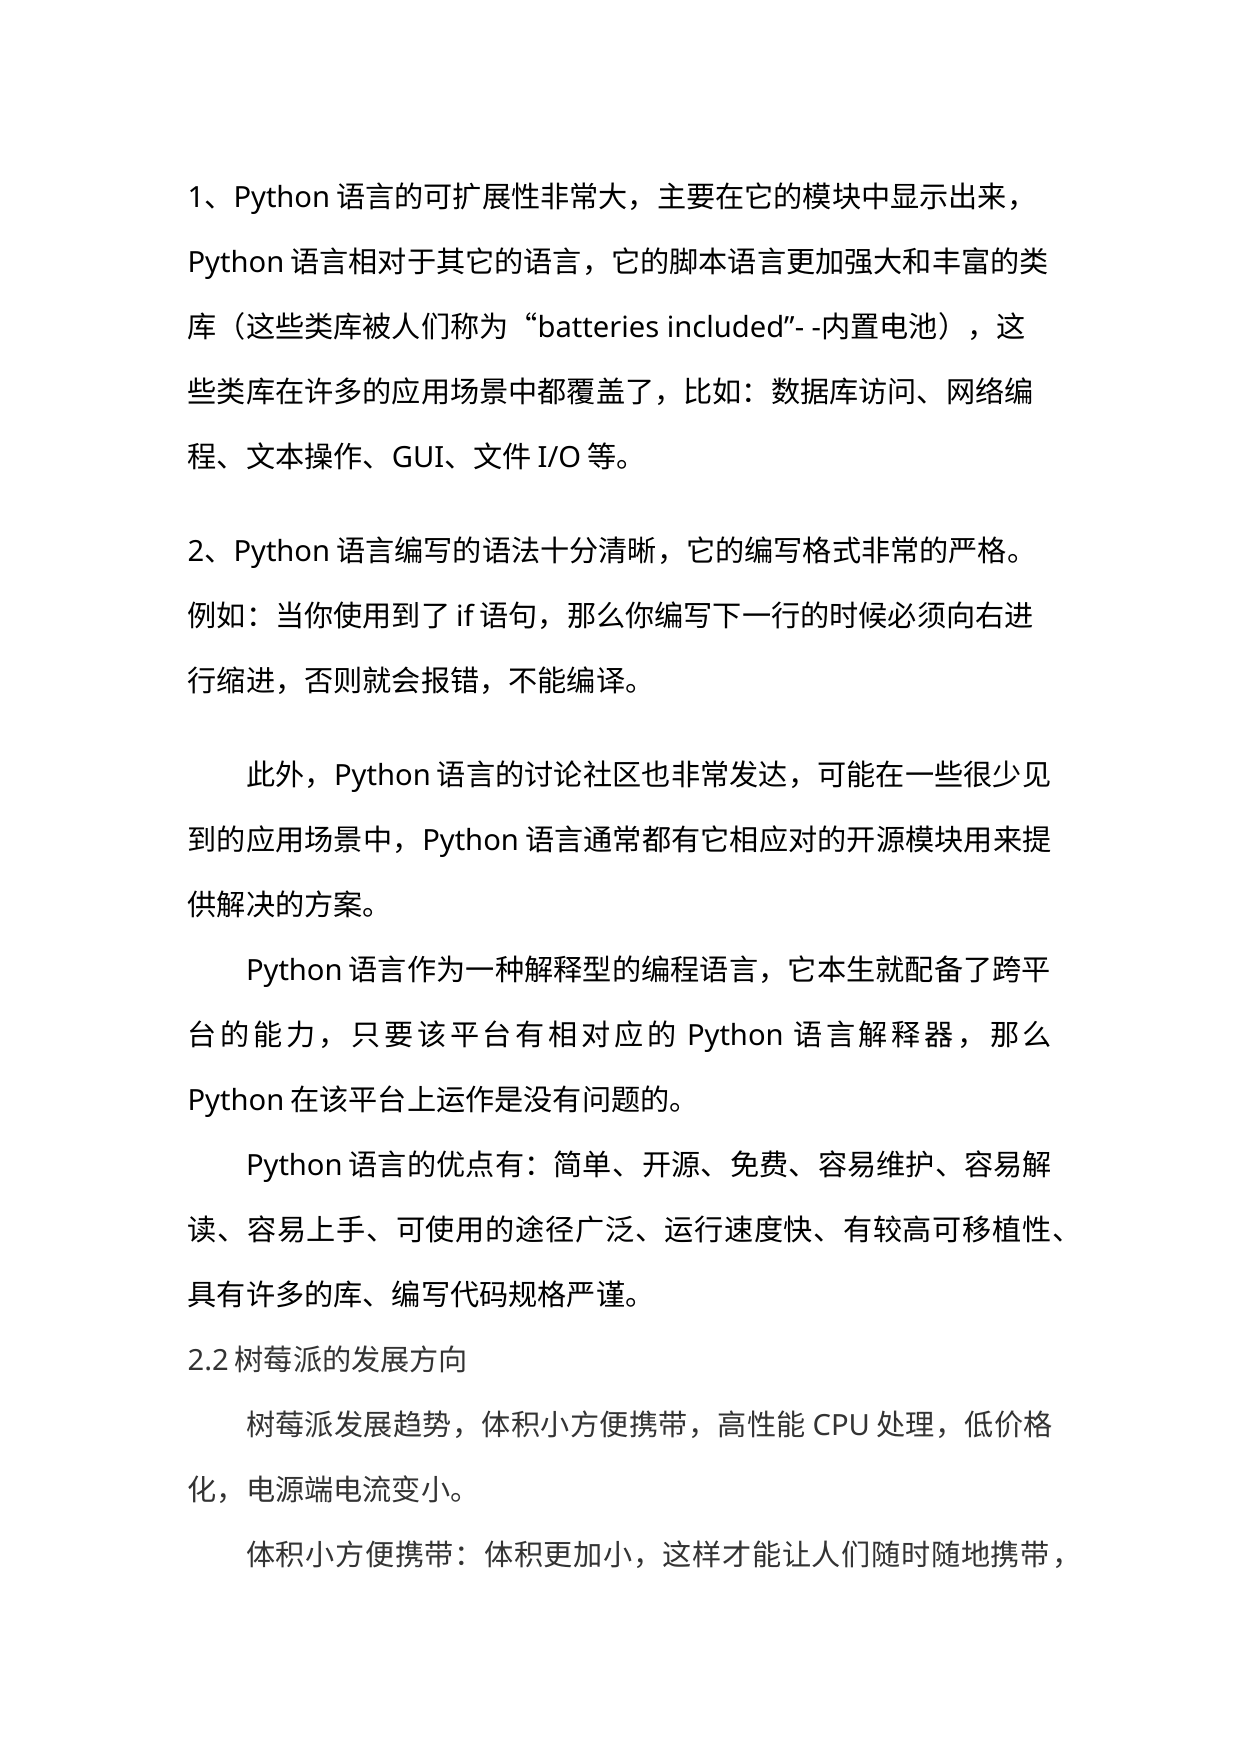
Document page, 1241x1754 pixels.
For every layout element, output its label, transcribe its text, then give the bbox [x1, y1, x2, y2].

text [187, 1520, 1053, 1585]
text 2.2树莓派的发展方向 [187, 1325, 1053, 1390]
text 1、Python语言的可扩展性非常大，主要在它的模块中显示出来，Python语言相对于其它的语言，它的脚本语言更加强大和丰富的类库（这些类库被人们称为“batteries included”- -内置电池），这些类库在许多的应用场景中都覆盖了，比如：数据库访问、网络编程、文本操作、GUI、文件I/O等。 [187, 162, 1053, 487]
text 此外，Python语言的讨论社区也非常发达，可能在一些很少见到的应用场景中，Python语言通常都有它相应对的开源模块用来提供解决的方案。 [187, 740, 1053, 935]
text 树莓派发展趋势，体积小方便携带，高性能CPU处理，低价格化，电源端电流变小。 [187, 1390, 1053, 1520]
text Python语言的优点有：简单、开源、免费、容易维护、容易解读、容易上手、可使用的途径广泛、运行速度快、有较高可移植性、具有许多的库、编写代码规格严谨。 [187, 1130, 1053, 1325]
text 2、Python语言编写的语法十分清晰，它的编写格式非常的严格。例如：当你使用到了if语句，那么你编写下一行的时候必须向右进行缩进，否则就会报错，不能编译。 [187, 516, 1053, 711]
text Python语言作为一种解释型的编程语言，它本生就配备了跨平台的能力，只要该平台有相对应的Python语言解释器，那么Python在该平台上运作是没有问题的。 [187, 935, 1053, 1130]
